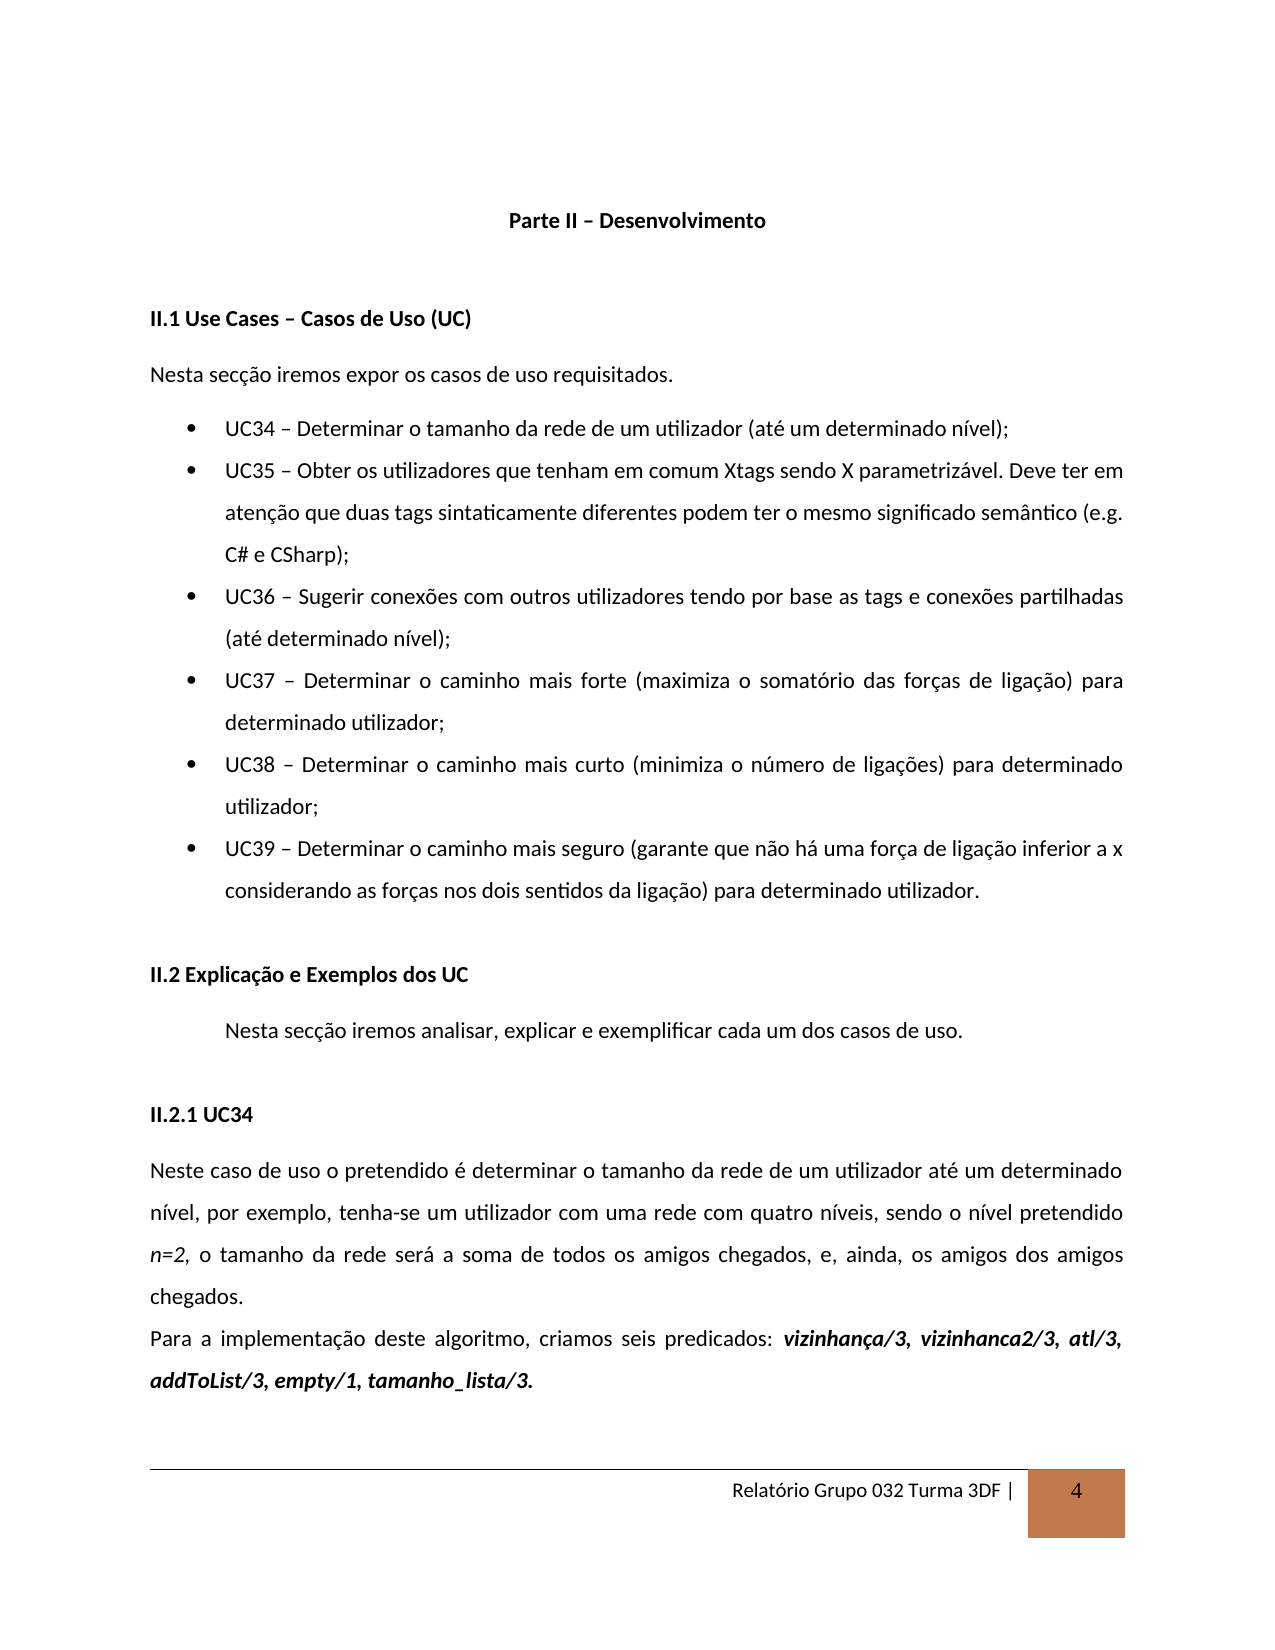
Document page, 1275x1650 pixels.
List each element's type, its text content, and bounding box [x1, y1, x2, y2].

text Nesta secção iremos analisar, explicar e exemplificar cada um dos casos de uso. [150, 1016, 1125, 1044]
subtitle Parte II – Desenvolvimento [150, 206, 1125, 234]
list UC36 – Sugerir conexões com outros utilizadores tendo por base as tags e conexões partilhadas (até determinado nível); [187, 582, 1125, 652]
list UC39 – Determinar o caminho mais seguro (garante que não há uma força de ligação inferior a x considerando as forças nos dois sentidos da ligação) para determinado utilizador. [187, 834, 1125, 904]
text Nesta secção iremos expor os casos de uso requisitados. [150, 360, 1125, 388]
subtitle II.2.1 UC34 [150, 1100, 1125, 1128]
list UC38 – Determinar o caminho mais curto (minimiza o número de ligações) para determinado utilizador; [187, 750, 1125, 820]
subtitle II.1 Use Cases – Casos de Uso (UC) [150, 304, 1125, 332]
list UC37 – Determinar o caminho mais forte (maximiza o somatório das forças de ligação) para determinado utilizador; [187, 666, 1125, 736]
subtitle II.2 Explicação e Exemplos dos UC [150, 960, 1125, 988]
list UC35 – Obter os utilizadores que tenham em comum Xtags sendo X parametrizável. Deve ter em atenção que duas tags sintaticamente diferentes podem ter o mesmo significado semântico (e.g. C# e CSharp); [187, 457, 1125, 568]
list UC34 – Determinar o tamanho da rede de um utilizador (até um determinado nível); [187, 414, 1125, 443]
text Para a implementação deste algoritmo, criamos seis predicados: vizinhança/3, vizinhanca2/3, atl/3, addToList/3, empty/1, tamanho_lista/3. [150, 1324, 1125, 1394]
text Neste caso de uso o pretendido é determinar o tamanho da rede de um utilizador até um determinado nível, por exemplo, tenha-se um utilizador com uma rede com quatro níveis, sendo o nível pretendido n=2, o tamanho da rede será a soma de todos os amigos chegados, e, ainda, os amigos dos amigos chegados. [150, 1156, 1125, 1310]
